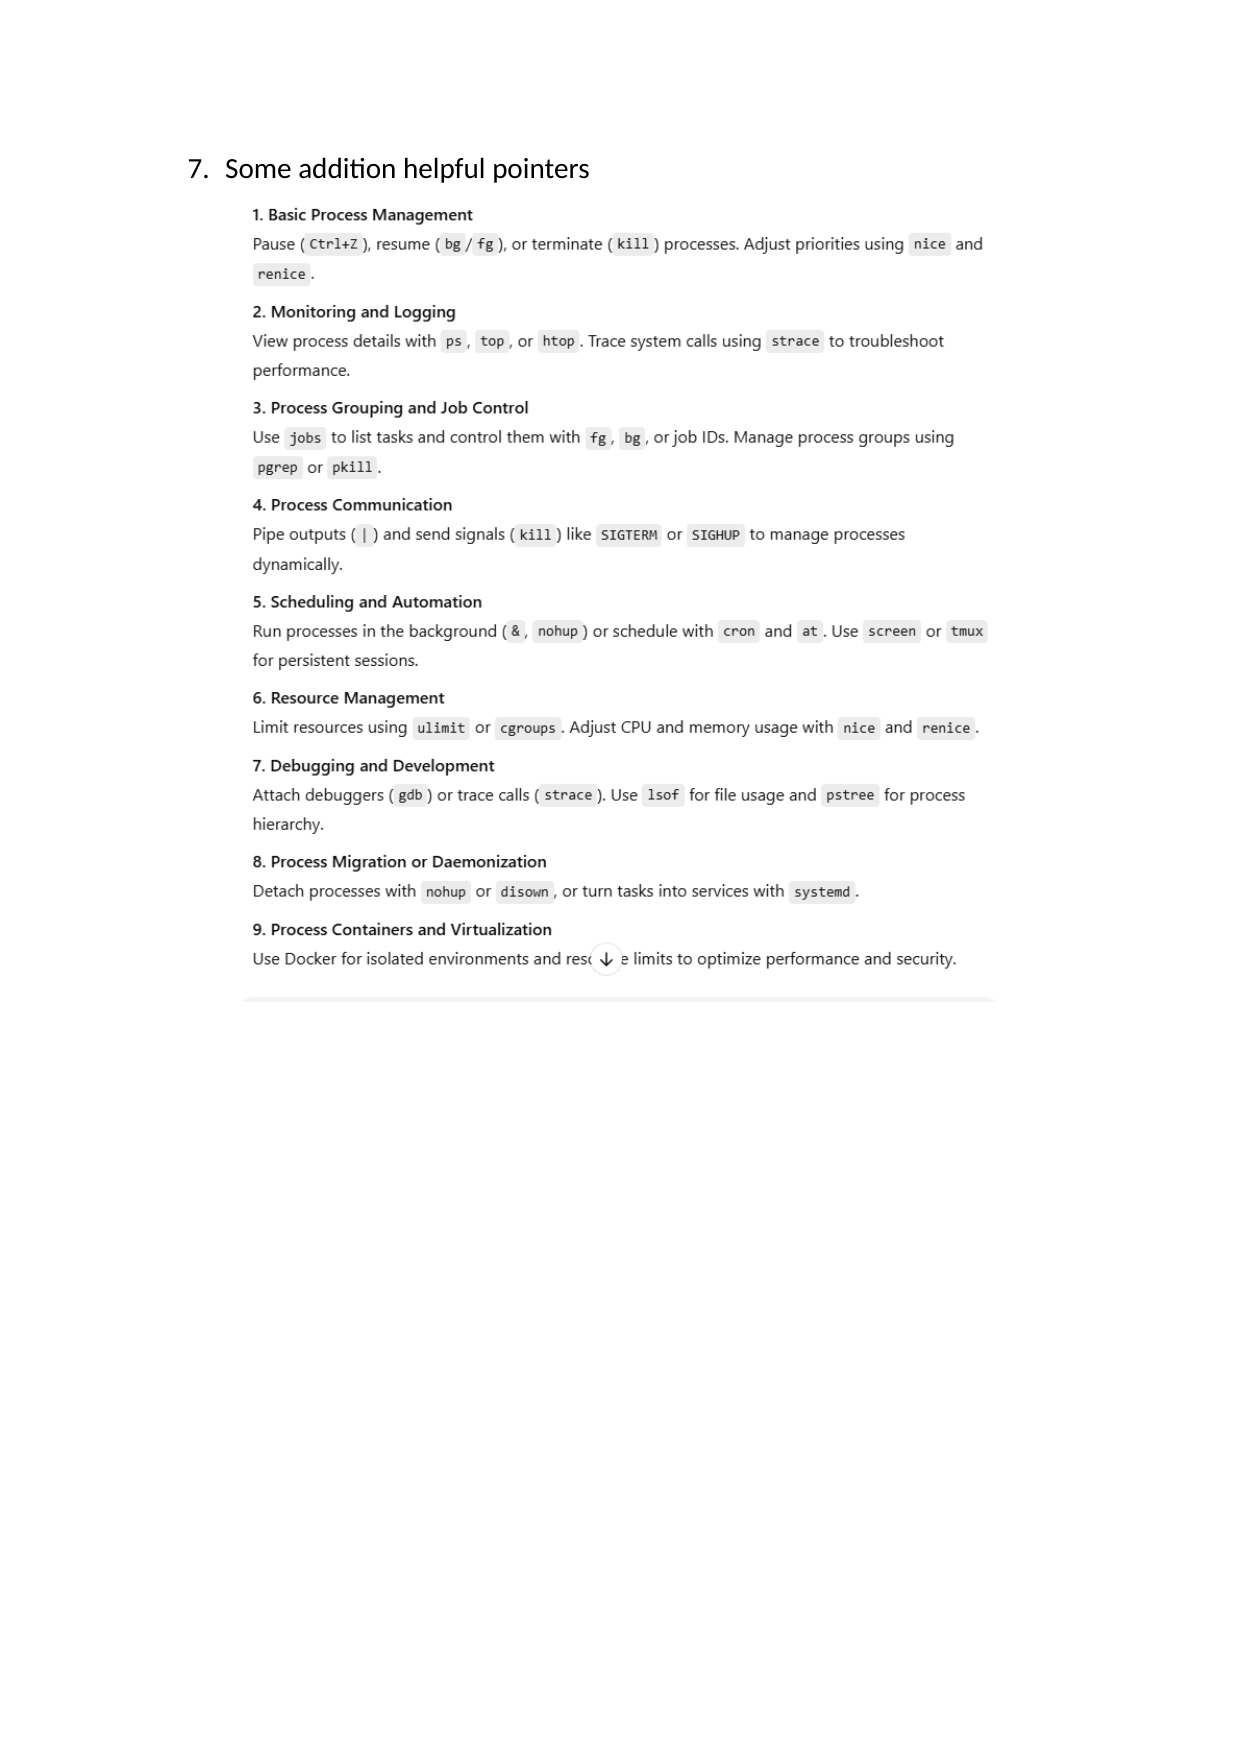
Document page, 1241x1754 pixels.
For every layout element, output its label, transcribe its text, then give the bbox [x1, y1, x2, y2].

picture [225, 187, 1164, 1002]
